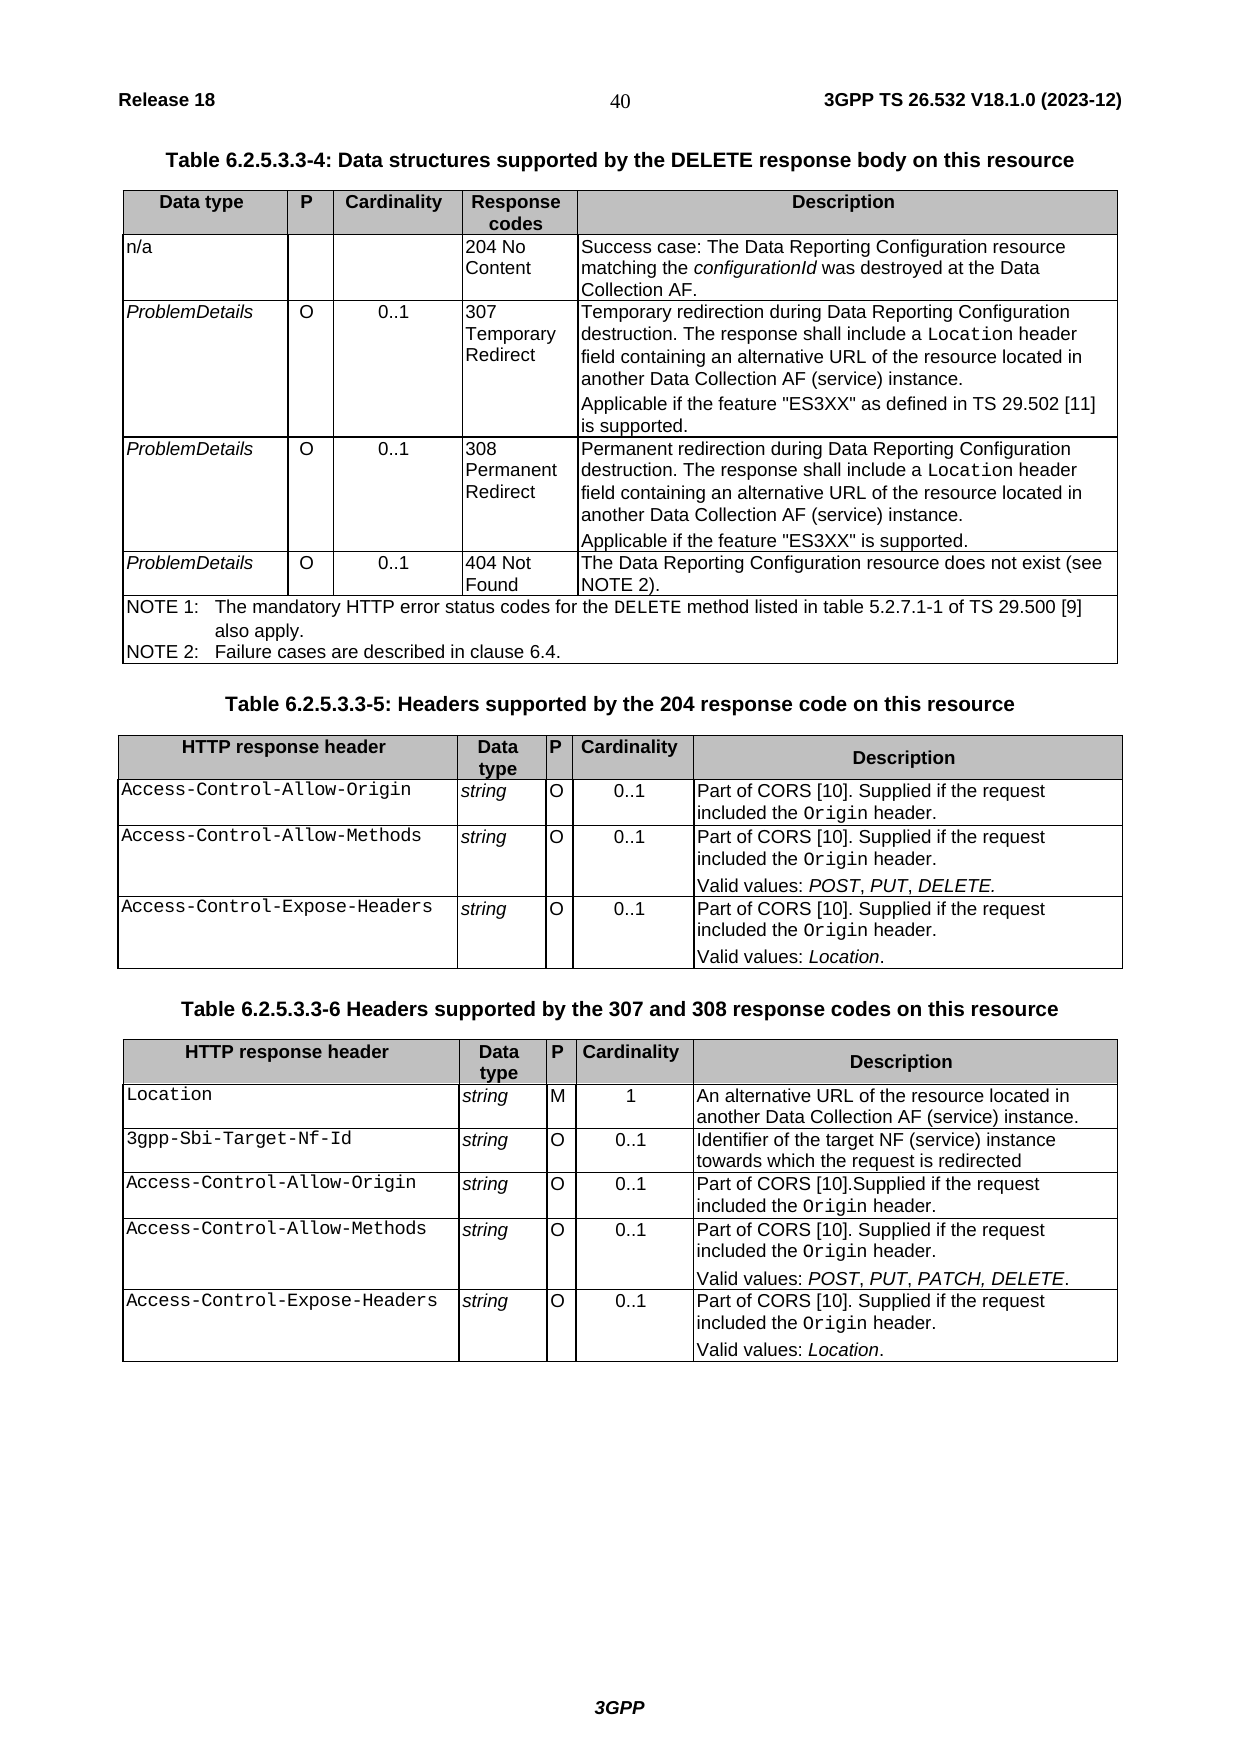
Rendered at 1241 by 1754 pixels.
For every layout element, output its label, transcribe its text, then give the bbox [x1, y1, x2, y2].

table_cell Location [124, 1085, 458, 1128]
table_cell 1 [577, 1085, 693, 1128]
table_cell NOTE 1: The mandatory HTTP error status codes for the DELETE method listed in table 5.2.7.1-1 of TS 29.500 [9] also apply. NOTE 2: Failure cases are described in clause 6.4. [124, 596, 1117, 663]
table_cell string [458, 897, 545, 968]
table_header HTTP response header [124, 1040, 459, 1083]
table_cell string [460, 1290, 546, 1361]
table_cell 308 Permanent Redirect [463, 438, 577, 551]
table_cell ProblemDetails [124, 552, 287, 595]
table_cell O [548, 1173, 575, 1218]
table_cell Permanent redirection during Data Reporting Configuration destruction. The response shall include a Location header field containing an alternative URL of the resource located in another Data Collection AF (service) instance. Applicable if the feature "ES3XX" is supported. [579, 438, 1117, 551]
table_cell Part of CORS [10].Supplied if the request included the Origin header. [694, 1173, 1117, 1218]
table_cell The Data Reporting Configuration resource does not exist (see NOTE 2). [579, 552, 1117, 595]
table_cell Part of CORS [10]. Supplied if the request included the Origin header. Valid values: POST, PUT, DELETE. [695, 826, 1122, 896]
table_cell Access-Control-Allow-Origin [124, 1173, 458, 1218]
table_header Description [694, 1040, 1117, 1083]
table_cell O [289, 301, 333, 436]
table_header P [547, 1040, 576, 1083]
table_cell Identifier of the target NF (service) instance towards which the request is redirected [694, 1129, 1117, 1172]
table_cell O [547, 897, 572, 968]
table_cell Access-Control-Allow-Origin [119, 780, 457, 825]
table_cell 404 Not Found [463, 552, 577, 595]
table_header Cardinality [573, 736, 693, 779]
table_cell Success case: The Data Reporting Configuration resource matching the configurationId was destroyed at the Data Collection AF. [579, 235, 1117, 300]
table_header P [288, 191, 333, 234]
table_cell Part of CORS [10]. Supplied if the request included the Origin header. Valid values: POST, PUT, PATCH, DELETE. [694, 1219, 1117, 1289]
table_cell [289, 235, 333, 300]
text Table 6.2.5.3.3-5: Headers supported by the 204 response code on this resource [118, 692, 1122, 716]
table_cell 0..1 [577, 1219, 693, 1289]
table_header Cardinality [577, 1040, 693, 1083]
table_cell string [458, 826, 545, 896]
table_cell O [548, 1129, 575, 1172]
table_cell ProblemDetails [124, 301, 287, 436]
table_header P [547, 736, 572, 779]
table_header Data type [458, 736, 546, 779]
text Table 6.2.5.3.3-4: Data structures supported by the DELETE response body on this resource [118, 147, 1122, 171]
table_cell 204 No Content [463, 235, 577, 300]
table_cell Part of CORS [10]. Supplied if the request included the Origin header. Valid values: Location. [695, 897, 1122, 968]
table_header Response codes [463, 191, 577, 234]
table_cell O [548, 1290, 575, 1361]
table_cell 3gpp-Sbi-Target-Nf-Id [124, 1129, 458, 1172]
table_cell string [460, 1173, 546, 1218]
table_cell Access-Control-Expose-Headers [124, 1290, 458, 1361]
table_cell An alternative URL of the resource located in another Data Collection AF (service) instance. [694, 1085, 1117, 1128]
table_cell 0..1 [574, 780, 693, 825]
table_cell Part of CORS [10]. Supplied if the request included the Origin header. Valid values: Location. [694, 1290, 1117, 1361]
table_cell 0..1 [577, 1129, 693, 1172]
table_header Description [694, 736, 1122, 779]
table_header Cardinality [334, 191, 462, 234]
table_cell 0..1 [574, 826, 693, 896]
text Table 6.2.5.3.3-6 Headers supported by the 307 and 308 response codes on this resource [118, 997, 1122, 1021]
table_cell 0..1 [334, 552, 462, 595]
table_cell O [547, 780, 572, 825]
table_cell string [458, 780, 545, 825]
table_header Description [578, 191, 1117, 234]
table_cell ProblemDetails [124, 438, 287, 551]
table_cell string [460, 1219, 546, 1289]
table_cell 0..1 [334, 301, 462, 436]
table_header Data type [460, 1040, 546, 1083]
table_cell O [289, 552, 333, 595]
table_cell 0..1 [574, 897, 693, 968]
table_cell Access-Control-Allow-Methods [119, 826, 457, 896]
table_cell Temporary redirection during Data Reporting Configuration destruction. The response shall include a Location header field containing an alternative URL of the resource located in another Data Collection AF (service) instance. Applicable if the feature "ES3XX" as defined in TS 29.502 [11] is supported. [579, 301, 1117, 436]
table_cell O [548, 1219, 575, 1289]
table_header Data type [124, 191, 287, 234]
table_header HTTP response header [119, 736, 457, 779]
table_cell O [547, 826, 572, 896]
table_cell string [460, 1129, 546, 1172]
table_cell string [460, 1085, 546, 1128]
table_cell Access-Control-Allow-Methods [124, 1219, 458, 1289]
table_cell 307 Temporary Redirect [463, 301, 577, 436]
table_cell Access-Control-Expose-Headers [119, 897, 457, 968]
table_cell n/a [124, 235, 287, 300]
table_cell M [548, 1085, 575, 1128]
table_cell 0..1 [577, 1173, 693, 1218]
table_cell 0..1 [334, 438, 462, 551]
table_cell 0..1 [577, 1290, 693, 1361]
table_cell [334, 235, 462, 300]
table_cell Part of CORS [10]. Supplied if the request included the Origin header. [695, 780, 1122, 825]
table_cell O [289, 438, 333, 551]
